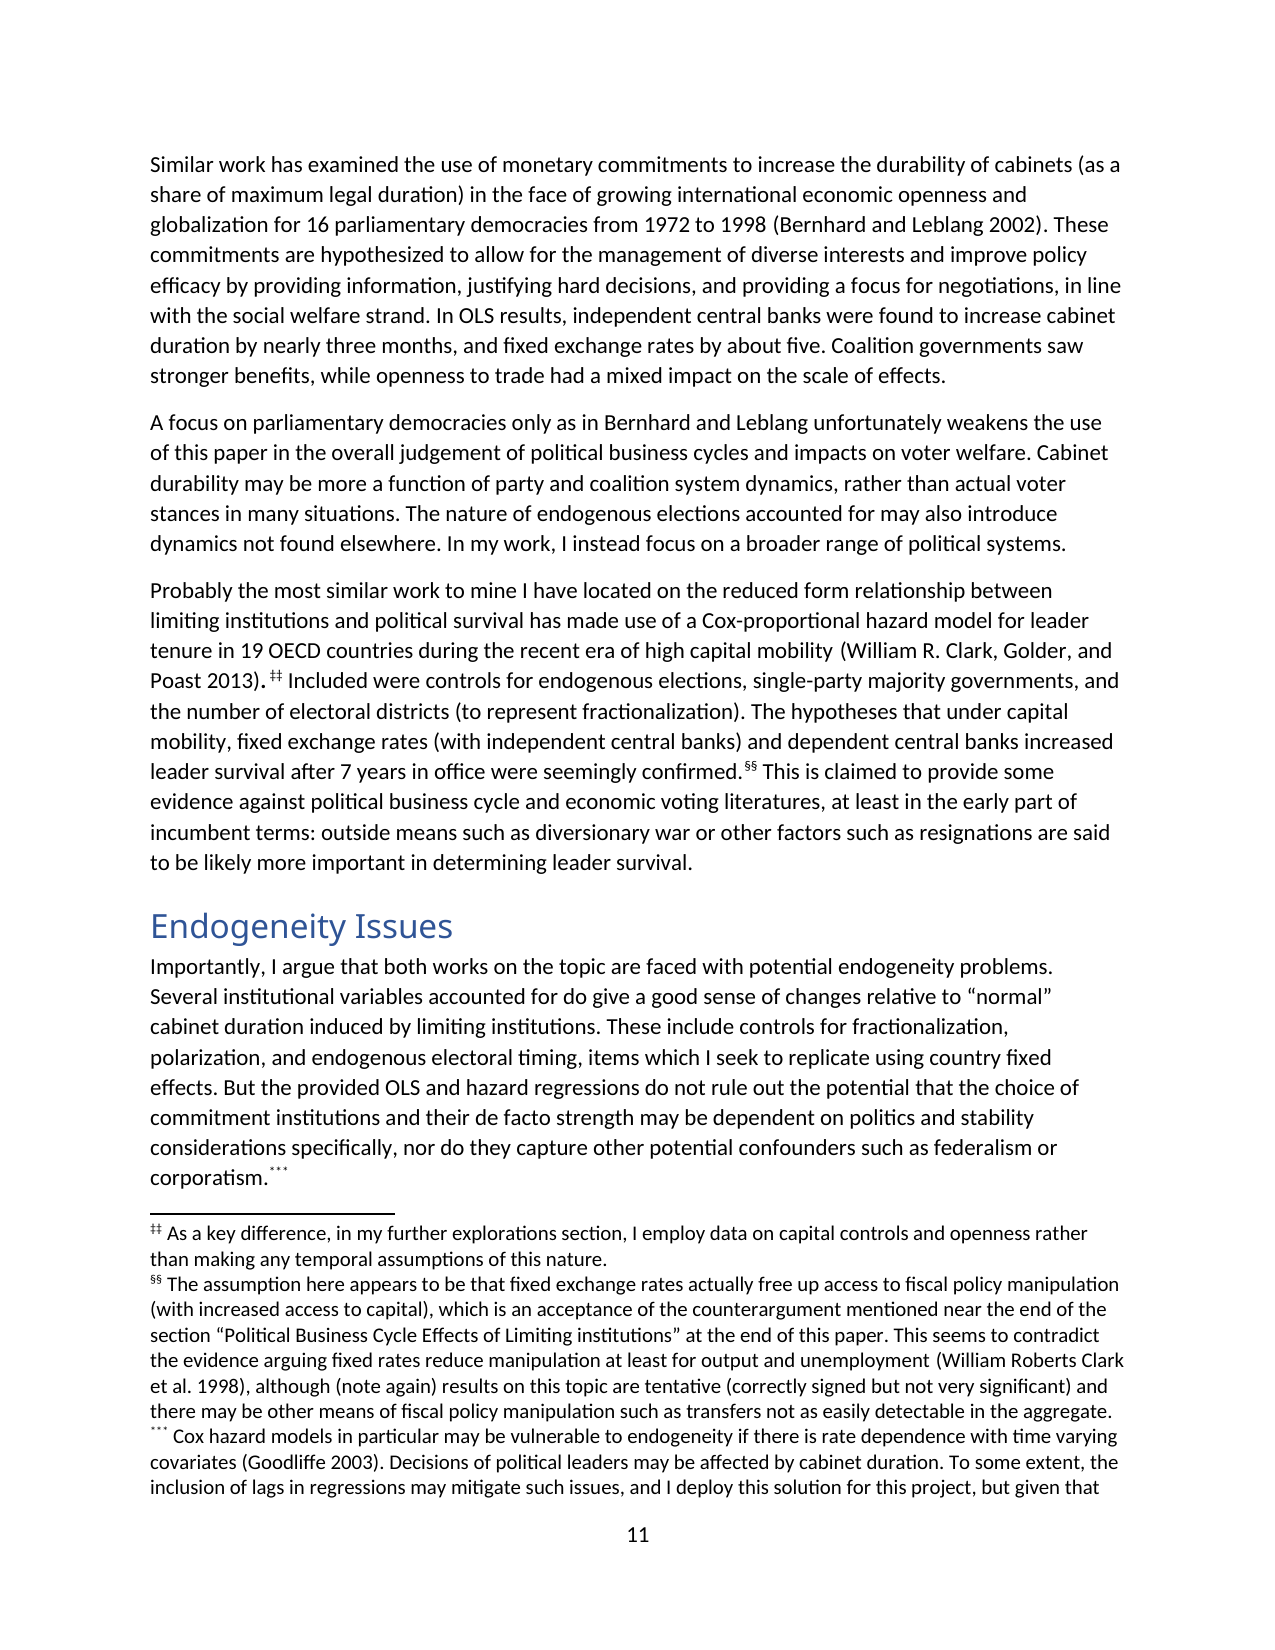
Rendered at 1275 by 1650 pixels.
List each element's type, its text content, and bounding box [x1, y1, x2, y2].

text Similar work has examined the use of monetary commitments to increase the durability of cabinets (as a share of maximum legal duration) in the face of growing international economic openness and globalization for 16 parliamentary democracies from 1972 to 1998 (Bernhard and Leblang 2002). These commitments are hypothesized to allow for the management of diverse interests and improve policy efficacy by providing information, justifying hard decisions, and providing a focus for negotiations, in line with the social welfare strand. In OLS results, independent central banks were found to increase cabinet duration by nearly three months, and fixed exchange rates by about five. Coalition governments saw stronger benefits, while openness to trade had a mixed impact on the scale of effects. [150, 150, 1125, 389]
text A focus on parliamentary democracies only as in Bernhard and Leblang unfortunately weakens the use of this paper in the overall judgement of political business cycles and impacts on voter welfare. Cabinet durability may be more a function of party and coalition system dynamics, rather than actual voter stances in many situations. The nature of endogenous elections accounted for may also introduce dynamics not found elsewhere. In my work, I instead focus on a broader range of political systems. [150, 408, 1125, 557]
text Importantly, I argue that both works on the topic are faced with potential endogeneity problems. Several institutional variables accounted for do give a good sense of changes relative to “normal” cabinet duration induced by limiting institutions. These include controls for fractionalization, polarization, and endogenous electoral timing, items which I seek to replicate using country fixed effects. But the provided OLS and hazard regressions do not rule out the potential that the choice of commitment institutions and their de facto strength may be dependent on politics and stability considerations specifically, nor do they capture other potential confounders such as federalism or corporatism. [150, 952, 1125, 1192]
subtitle Endogeneity Issues [150, 903, 1125, 948]
text Probably the most similar work to mine I have located on the reduced form relationship between limiting institutions and political survival has made use of a Cox-proportional hazard model for leader tenure in 19 OECD countries during the recent era of high capital mobility (William R. Clark, Golder, and Poast 2013). Included were controls for endogenous elections, single-party majority governments, and the number of electoral districts (to represent fractionalization). The hypotheses that under capital mobility, fixed exchange rates (with independent central banks) and dependent central banks increased leader survival after 7 years in office were seemingly confirmed. This is claimed to provide some evidence against political business cycle and economic voting literatures, at least in the early part of incumbent terms: outside means such as diversionary war or other factors such as resignations are said to be likely more important in determining leader survival. [150, 576, 1125, 876]
